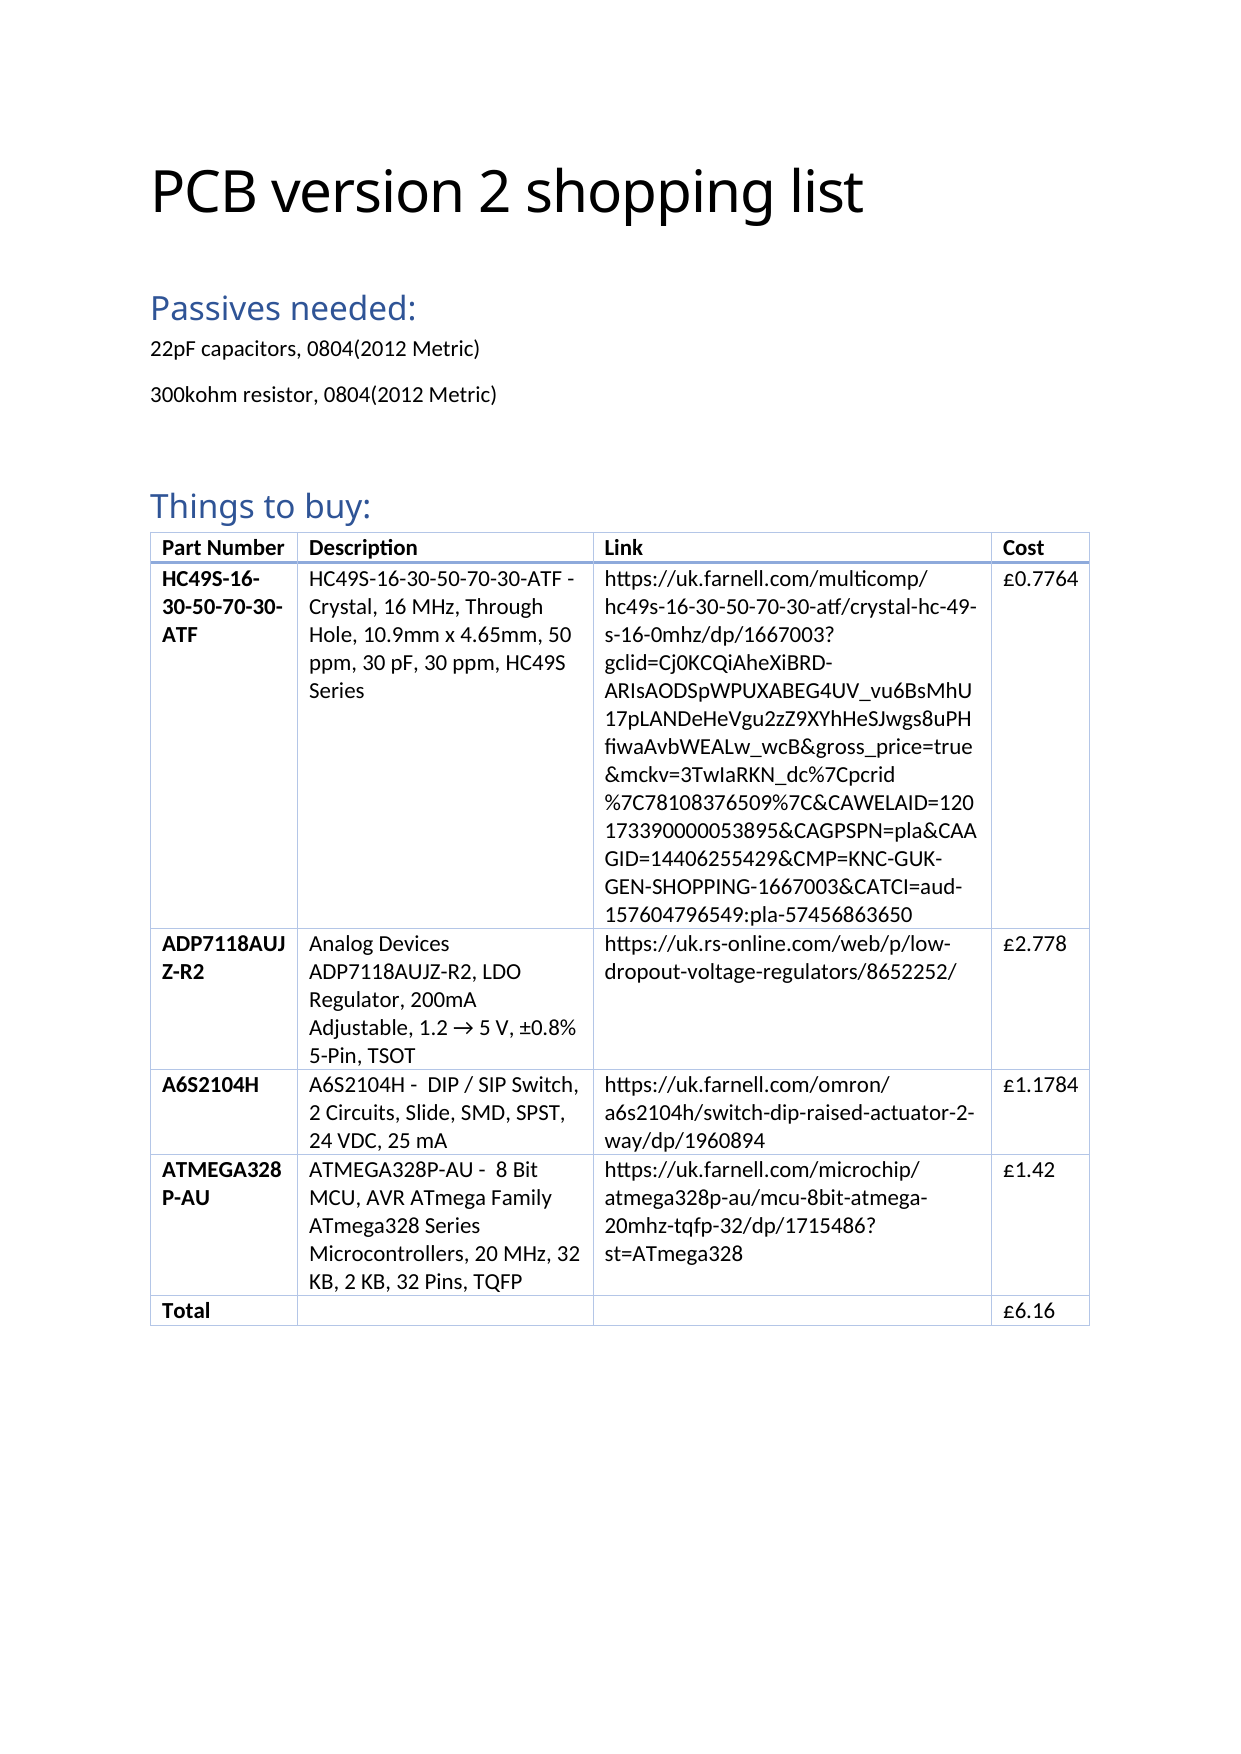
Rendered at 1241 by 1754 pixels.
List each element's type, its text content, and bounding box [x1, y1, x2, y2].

table_cell £1.42 [992, 1155, 1089, 1295]
table_cell https://uk.rs-online.com/web/p/low-dropout-voltage-regulators/8652252/ [594, 929, 991, 1069]
table_header Link [594, 533, 991, 561]
text 300kohm resistor, 0804(2012 Metric) [150, 381, 1090, 408]
table_cell Analog Devices ADP7118AUJZ-R2, LDO Regulator, 200mA Adjustable, 1.2 → 5 V, ±0.8% 5-Pin, TSOT [298, 929, 593, 1069]
table_cell £6.16 [992, 1296, 1089, 1324]
table_cell ADP7118AUJZ-R2 [151, 929, 297, 1069]
table_cell Total [151, 1296, 297, 1324]
table_cell [594, 1296, 991, 1324]
table_header Part Number [151, 533, 297, 561]
subtitle Passives needed: [150, 285, 1090, 330]
table_header Description [298, 533, 593, 561]
table_cell HC49S-16-30-50-70-30-ATF - Crystal, 16 MHz, Through Hole, 10.9mm x 4.65mm, 50 ppm, 30 pF, 30 ppm, HC49S Series [298, 564, 593, 928]
table_cell https://uk.farnell.com/multicomp/hc49s-16-30-50-70-30-atf/crystal-hc-49-s-16-0mhz/dp/1667003?gclid=Cj0KCQiAheXiBRD-ARIsAODSpWPUXABEG4UV_vu6BsMhU17pLANDeHeVgu2zZ9XYhHeSJwgs8uPHfiwaAvbWEALw_wcB&gross_price=true&mckv=3TwIaRKN_dc%7Cpcrid%7C78108376509%7C&CAWELAID=120173390000053895&CAGPSPN=pla&CAAGID=14406255429&CMP=KNC-GUK-GEN-SHOPPING-1667003&CATCI=aud-157604796549:pla-57456863650 [594, 564, 991, 928]
table_cell £1.1784 [992, 1070, 1089, 1154]
table_cell https://uk.farnell.com/microchip/atmega328p-au/mcu-8bit-atmega-20mhz-tqfp-32/dp/1715486?st=ATmega328 [594, 1155, 991, 1295]
subtitle Things to buy: [150, 483, 1090, 528]
title PCB version 2 shopping list [150, 150, 1090, 229]
table_cell [298, 1296, 593, 1324]
table_cell £0.7764 [992, 564, 1089, 928]
table_cell ATMEGA328P-AU - 8 Bit MCU, AVR ATmega Family ATmega328 Series Microcontrollers, 20 MHz, 32 KB, 2 KB, 32 Pins, TQFP [298, 1155, 593, 1295]
table_cell A6S2104H [151, 1070, 297, 1154]
table_cell https://uk.farnell.com/omron/a6s2104h/switch-dip-raised-actuator-2-way/dp/1960894 [594, 1070, 991, 1154]
table_header Cost [992, 533, 1089, 561]
table_cell HC49S-16-30-50-70-30-ATF [151, 564, 297, 928]
table_cell A6S2104H - DIP / SIP Switch, 2 Circuits, Slide, SMD, SPST, 24 VDC, 25 mA [298, 1070, 593, 1154]
table_cell £2.778 [992, 929, 1089, 1069]
text 22pF capacitors, 0804(2012 Metric) [150, 334, 1090, 362]
table_cell ATMEGA328P-AU [151, 1155, 297, 1295]
